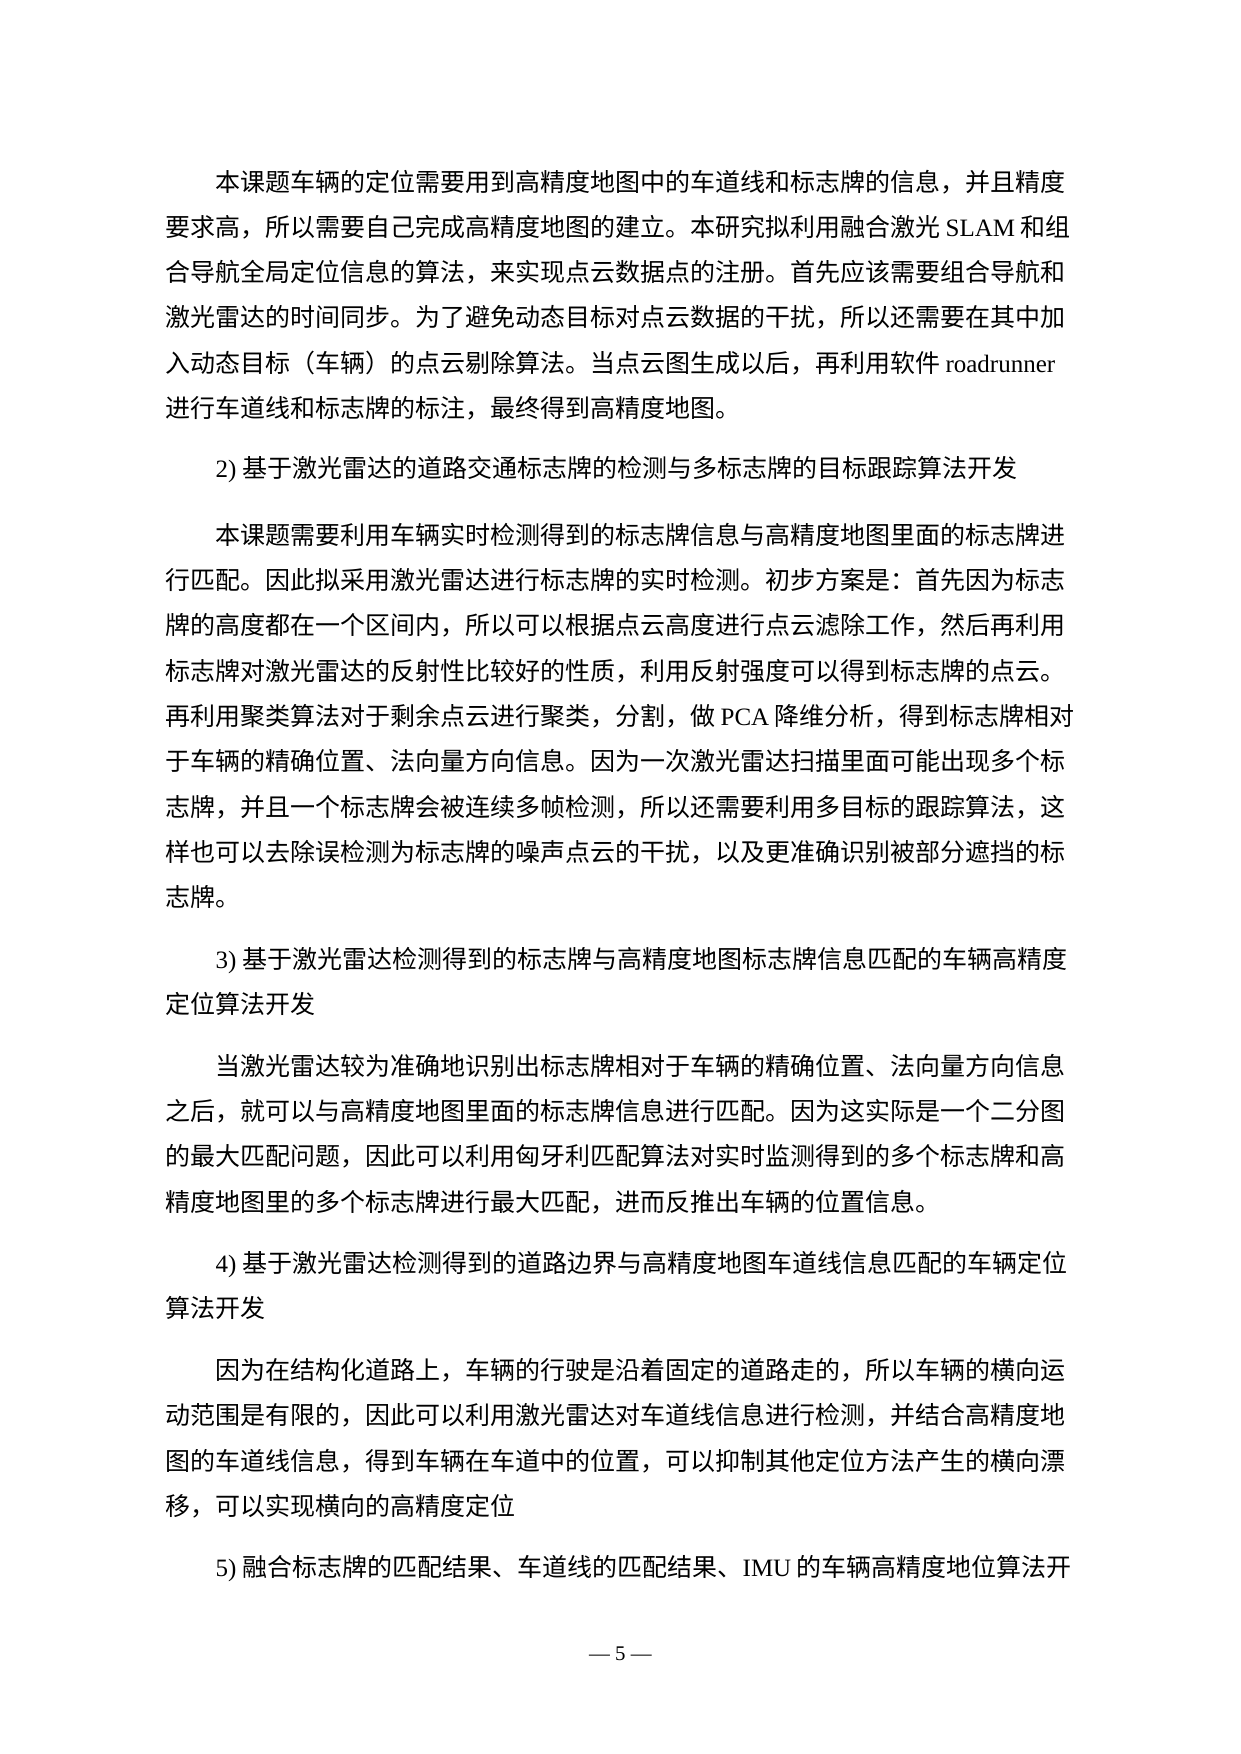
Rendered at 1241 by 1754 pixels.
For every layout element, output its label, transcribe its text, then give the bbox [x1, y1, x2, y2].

text 本课题车辆的定位需要用到高精度地图中的车道线和标志牌的信息，并且精度要求高，所以需要自己完成高精度地图的建立。本研究拟利用融合激光SLAM和组合导航全局定位信息的算法，来实现点云数据点的注册。首先应该需要组合导航和激光雷达的时间同步。为了避免动态目标对点云数据的干扰，所以还需要在其中加入动态目标（车辆）的点云剔除算法。当点云图生成以后，再利用软件roadrunner进行车道线和标志牌的标注，最终得到高精度地图。 [165, 162, 1075, 425]
text 2) 基于激光雷达的道路交通标志牌的检测与多标志牌的目标跟踪算法开发 [165, 434, 1075, 499]
text 本课题需要利用车辆实时检测得到的标志牌信息与高精度地图里面的标志牌进行匹配。因此拟采用激光雷达进行标志牌的实时检测。初步方案是：首先因为标志牌的高度都在一个区间内，所以可以根据点云高度进行点云滤除工作，然后再利用标志牌对激光雷达的反射性比较好的性质，利用反射强度可以得到标志牌的点云。再利用聚类算法对于剩余点云进行聚类，分割，做PCA降维分析，得到标志牌相对于车辆的精确位置、法向量方向信息。因为一次激光雷达扫描里面可能出现多个标志牌，并且一个标志牌会被连续多帧检测，所以还需要利用多目标的跟踪算法，这样也可以去除误检测为标志牌的噪声点云的干扰，以及更准确识别被部分遮挡的标志牌。 [165, 515, 1075, 914]
text 3) 基于激光雷达检测得到的标志牌与高精度地图标志牌信息匹配的车辆高精度定位算法开发 [165, 939, 1075, 1021]
text 因为在结构化道路上，车辆的行驶是沿着固定的道路走的，所以车辆的横向运动范围是有限的，因此可以利用激光雷达对车道线信息进行检测，并结合高精度地图的车道线信息，得到车辆在车道中的位置，可以抑制其他定位方法产生的横向漂移，可以实现横向的高精度定位 [165, 1350, 1075, 1523]
text 4) 基于激光雷达检测得到的道路边界与高精度地图车道线信息匹配的车辆定位算法开发 [165, 1243, 1075, 1325]
text 当激光雷达较为准确地识别出标志牌相对于车辆的精确位置、法向量方向信息之后，就可以与高精度地图里面的标志牌信息进行匹配。因为这实际是一个二分图的最大匹配问题，因此可以利用匈牙利匹配算法对实时监测得到的多个标志牌和高精度地图里的多个标志牌进行最大匹配，进而反推出车辆的位置信息。 [165, 1046, 1075, 1218]
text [165, 1548, 1075, 1584]
